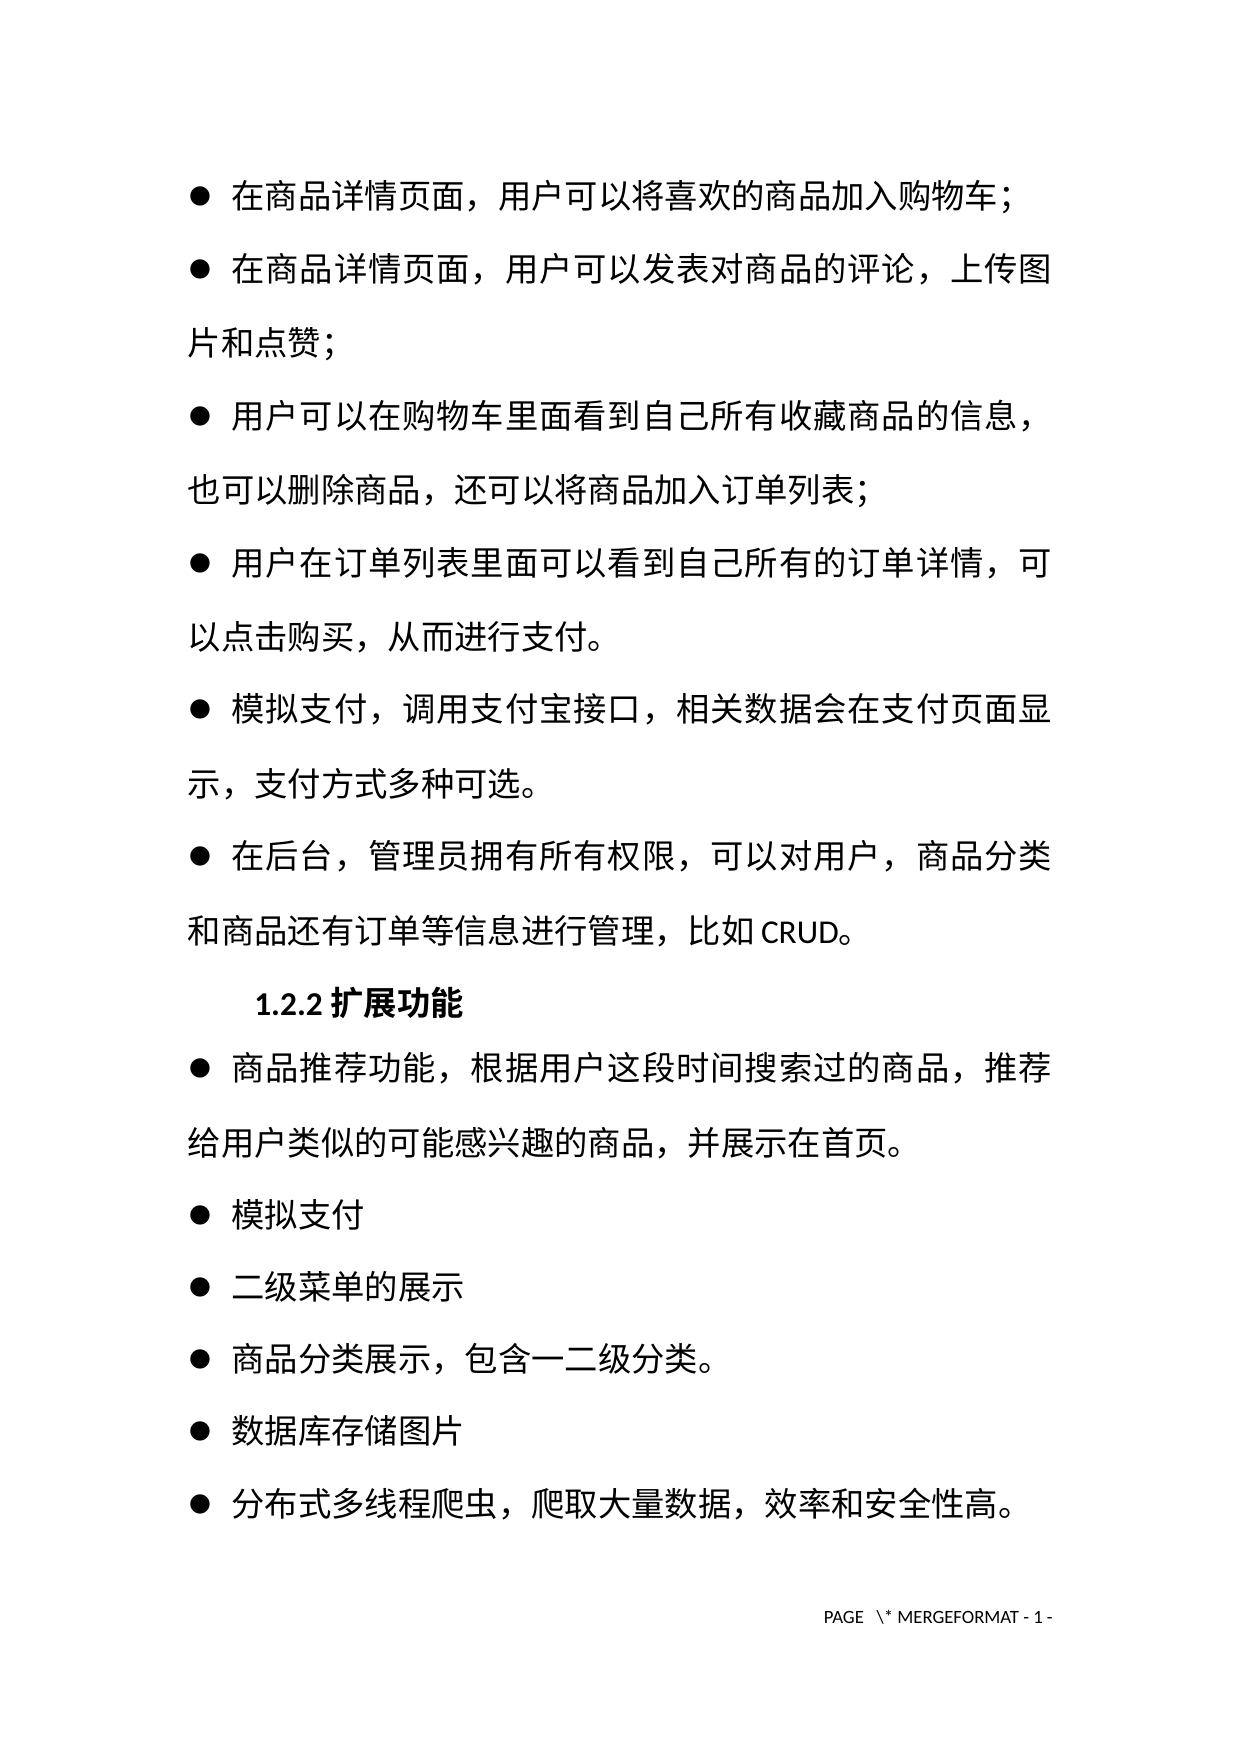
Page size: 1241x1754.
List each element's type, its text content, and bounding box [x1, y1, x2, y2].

list 在商品详情页面，用户可以发表对商品的评论，上传图片和点赞； [187, 234, 1053, 374]
list 商品推荐功能，根据用户这段时间搜索过的商品，推荐给用户类似的可能感兴趣的商品，并展示在首页。 [187, 1033, 1053, 1173]
list 用户在订单列表里面可以看到自己所有的订单详情，可以点击购买，从而进行支付。 [187, 528, 1053, 668]
list 模拟支付，调用支付宝接口，相关数据会在支付页面显示，支付方式多种可选。 [187, 675, 1053, 814]
list 商品分类展示，包含一二级分类。 [187, 1325, 1053, 1390]
list 用户可以在购物车里面看到自己所有收藏商品的信息，也可以删除商品，还可以将商品加入订单列表； [187, 381, 1053, 521]
list 模拟支付 [187, 1180, 1053, 1245]
text 1.2.2 扩展功能 [187, 968, 1053, 1033]
list 在后台，管理员拥有所有权限，可以对用户，商品分类和商品还有订单等信息进行管理，比如CRUD。 [187, 822, 1053, 961]
list 在商品详情页面，用户可以将喜欢的商品加入购物车； [187, 162, 1053, 227]
list 二级菜单的展示 [187, 1253, 1053, 1318]
list 分布式多线程爬虫，爬取大量数据，效率和安全性高。 [187, 1469, 1053, 1534]
list 数据库存储图片 [187, 1397, 1053, 1462]
